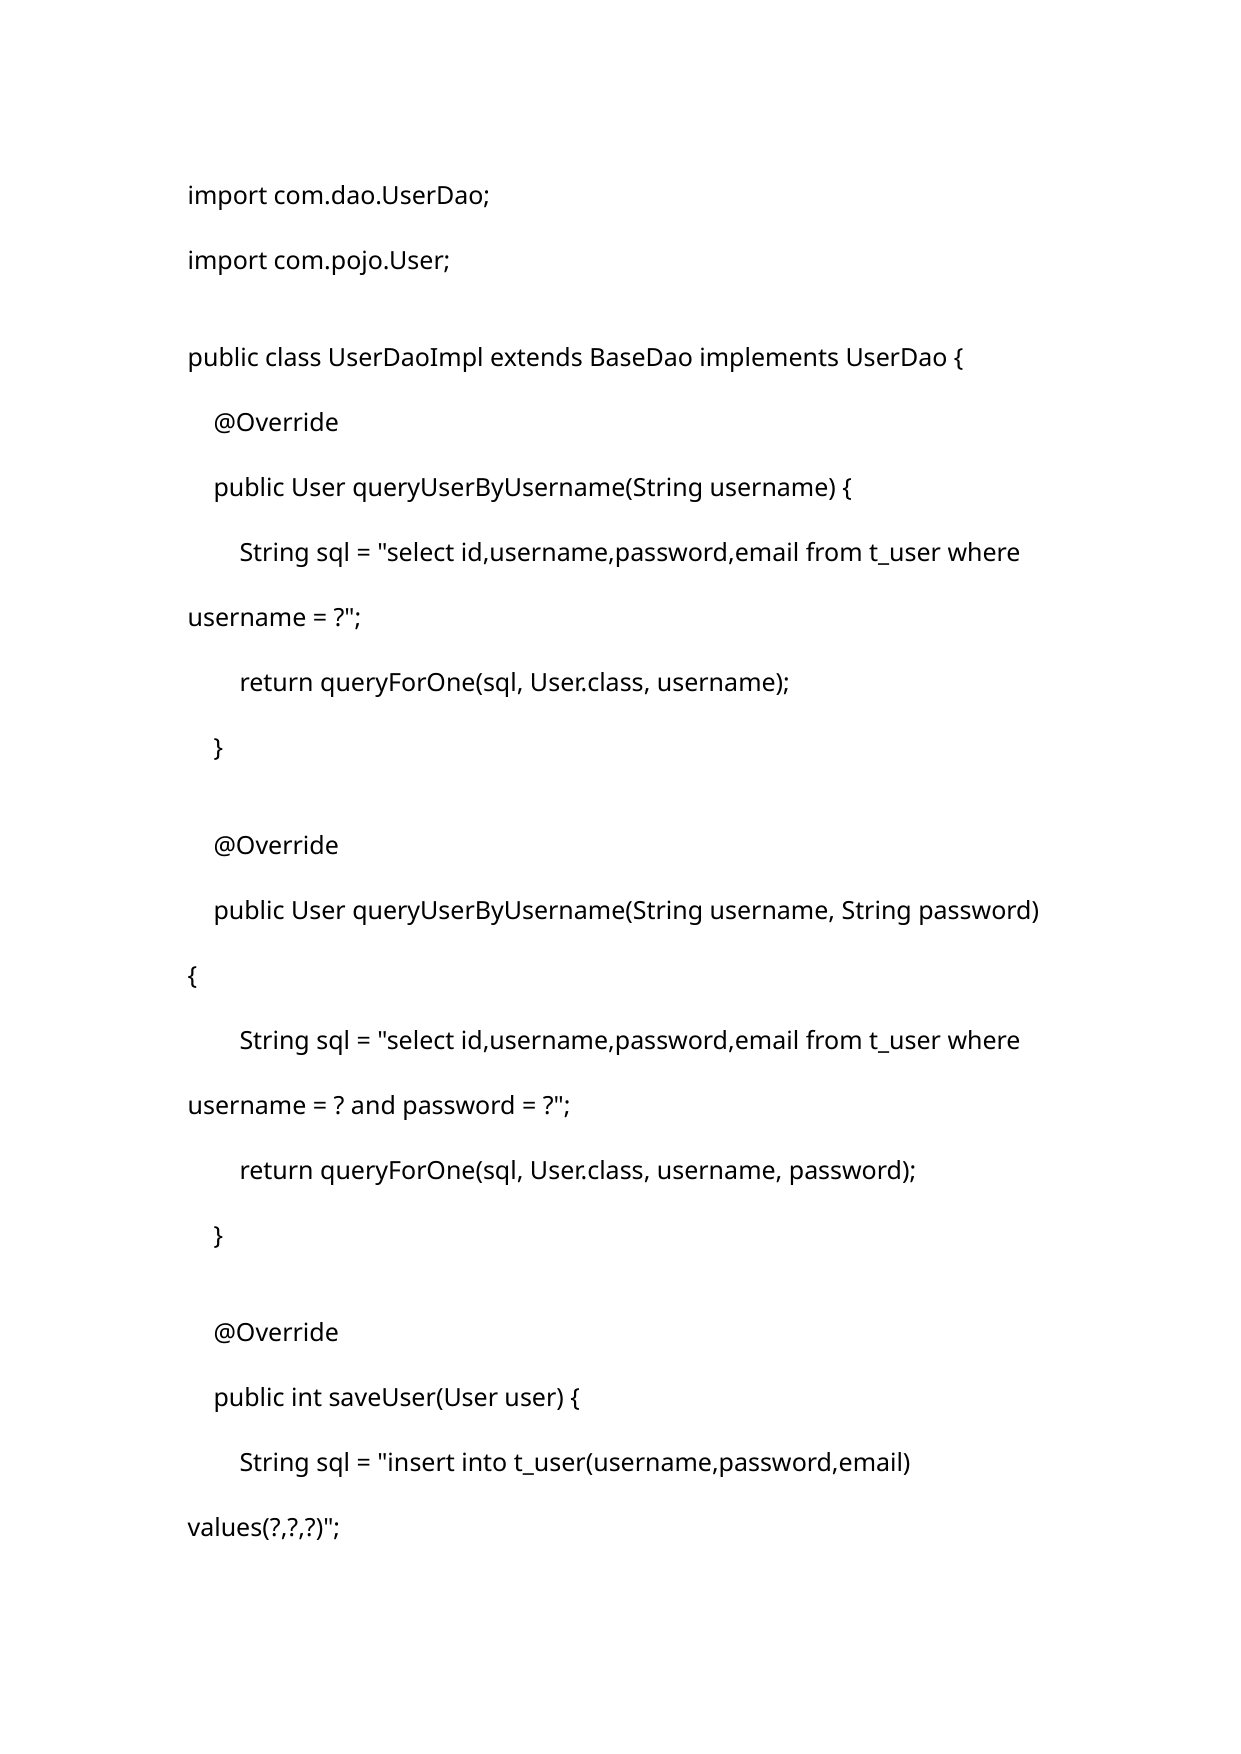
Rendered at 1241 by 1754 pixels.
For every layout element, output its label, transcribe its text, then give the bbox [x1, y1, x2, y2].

text import com.dao.UserDao; [187, 162, 1053, 227]
text @Override [187, 1299, 1053, 1364]
text public class UserDaoImpl extends BaseDao implements UserDao { [187, 324, 1053, 389]
text } [187, 1202, 1053, 1267]
text String sql = "insert into t_user(username,password,email) values(?,?,?)"; [187, 1429, 1053, 1559]
text import com.pojo.User; [187, 227, 1053, 292]
text public User queryUserByUsername(String username) { [187, 454, 1053, 519]
text String sql = "select id,username,password,email from t_user where username = ? and password = ?"; [187, 1007, 1053, 1137]
text @Override [187, 812, 1053, 877]
text return queryForOne(sql, User.class, username); [187, 649, 1053, 714]
text String sql = "select id,username,password,email from t_user where username = ?"; [187, 519, 1053, 649]
text return queryForOne(sql, User.class, username, password); [187, 1137, 1053, 1202]
text @Override [187, 389, 1053, 454]
text public User queryUserByUsername(String username, String password) { [187, 877, 1053, 1007]
text } [187, 714, 1053, 779]
text public int saveUser(User user) { [187, 1364, 1053, 1429]
